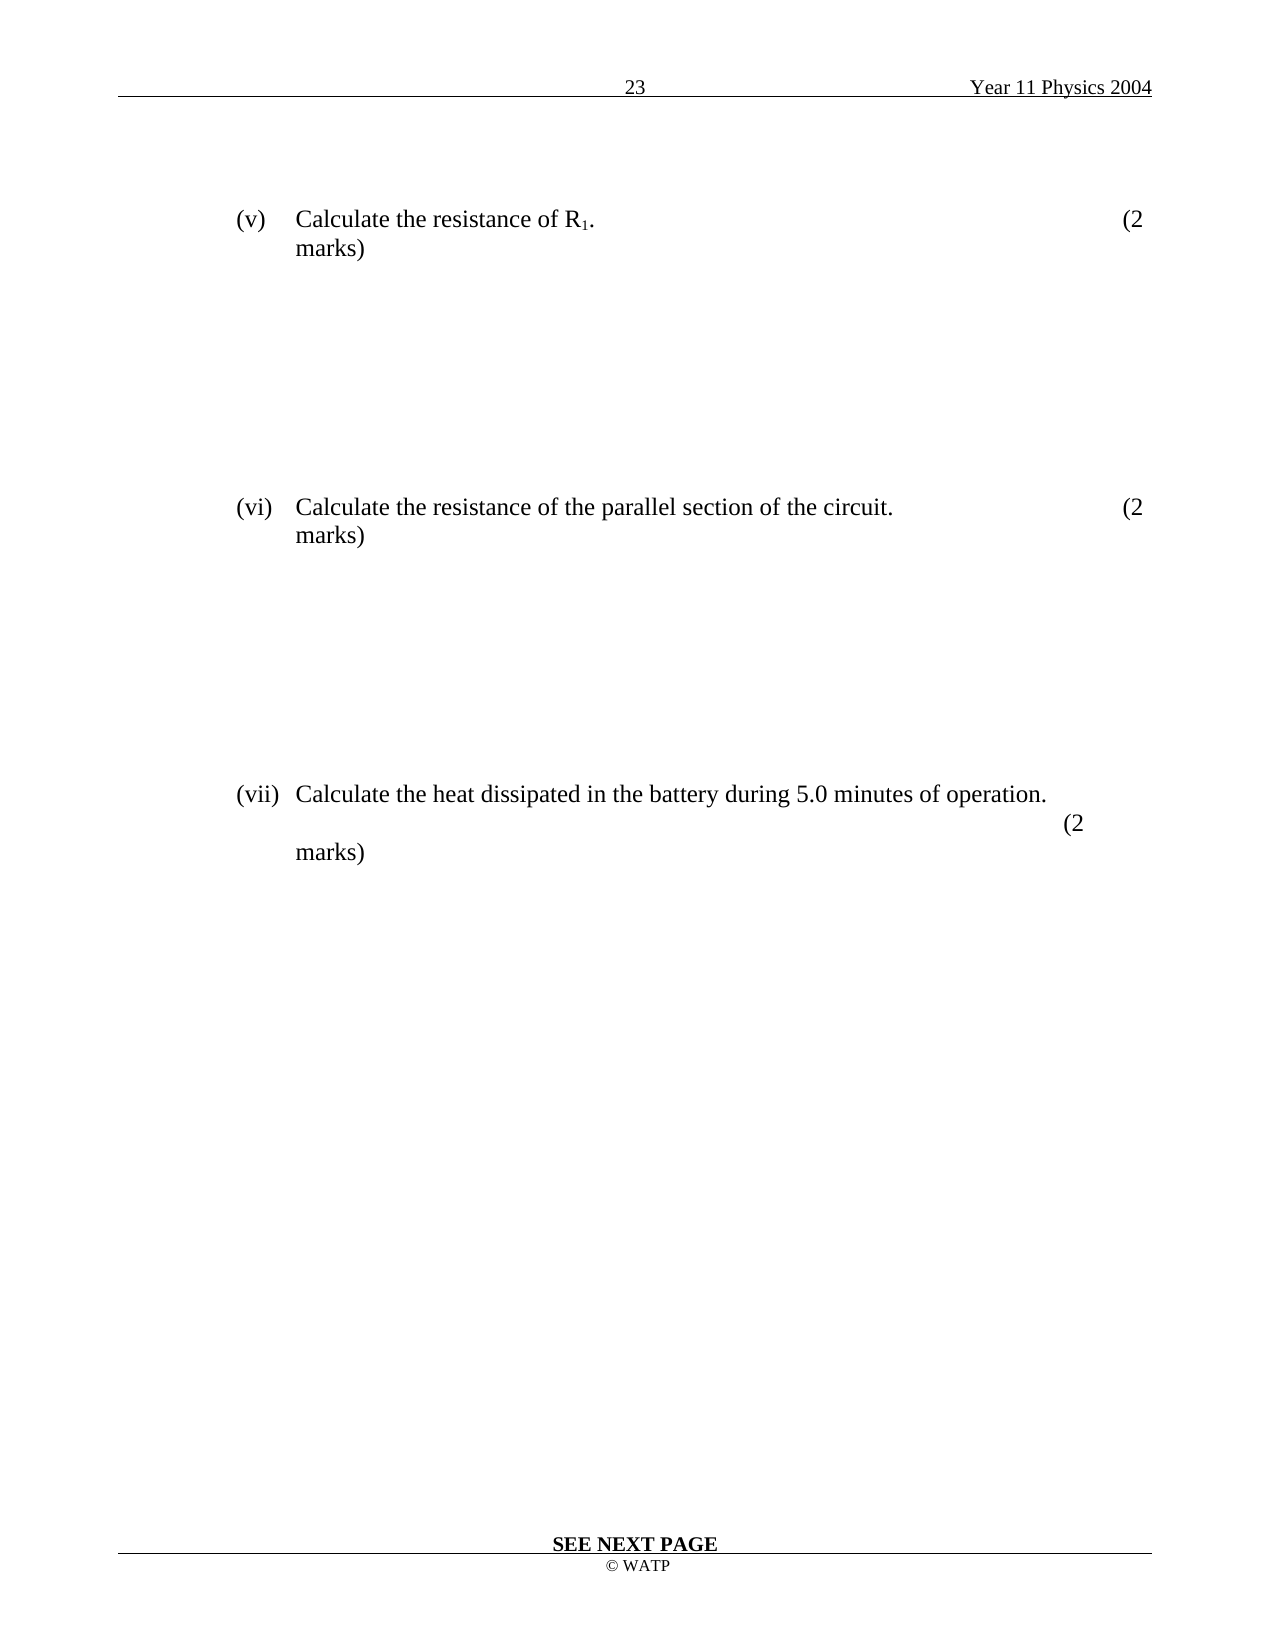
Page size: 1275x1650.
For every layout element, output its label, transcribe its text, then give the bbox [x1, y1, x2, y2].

text (v) Calculate the resistance of R1. (2 marks) [236, 204, 1157, 262]
text (vi) Calculate the resistance of the parallel section of the circuit. (2 marks) [236, 492, 1157, 549]
text (vii) Calculate the heat dissipated in the battery during 5.0 minutes of operation. [236, 779, 1157, 808]
text (2 marks) [236, 808, 1157, 866]
